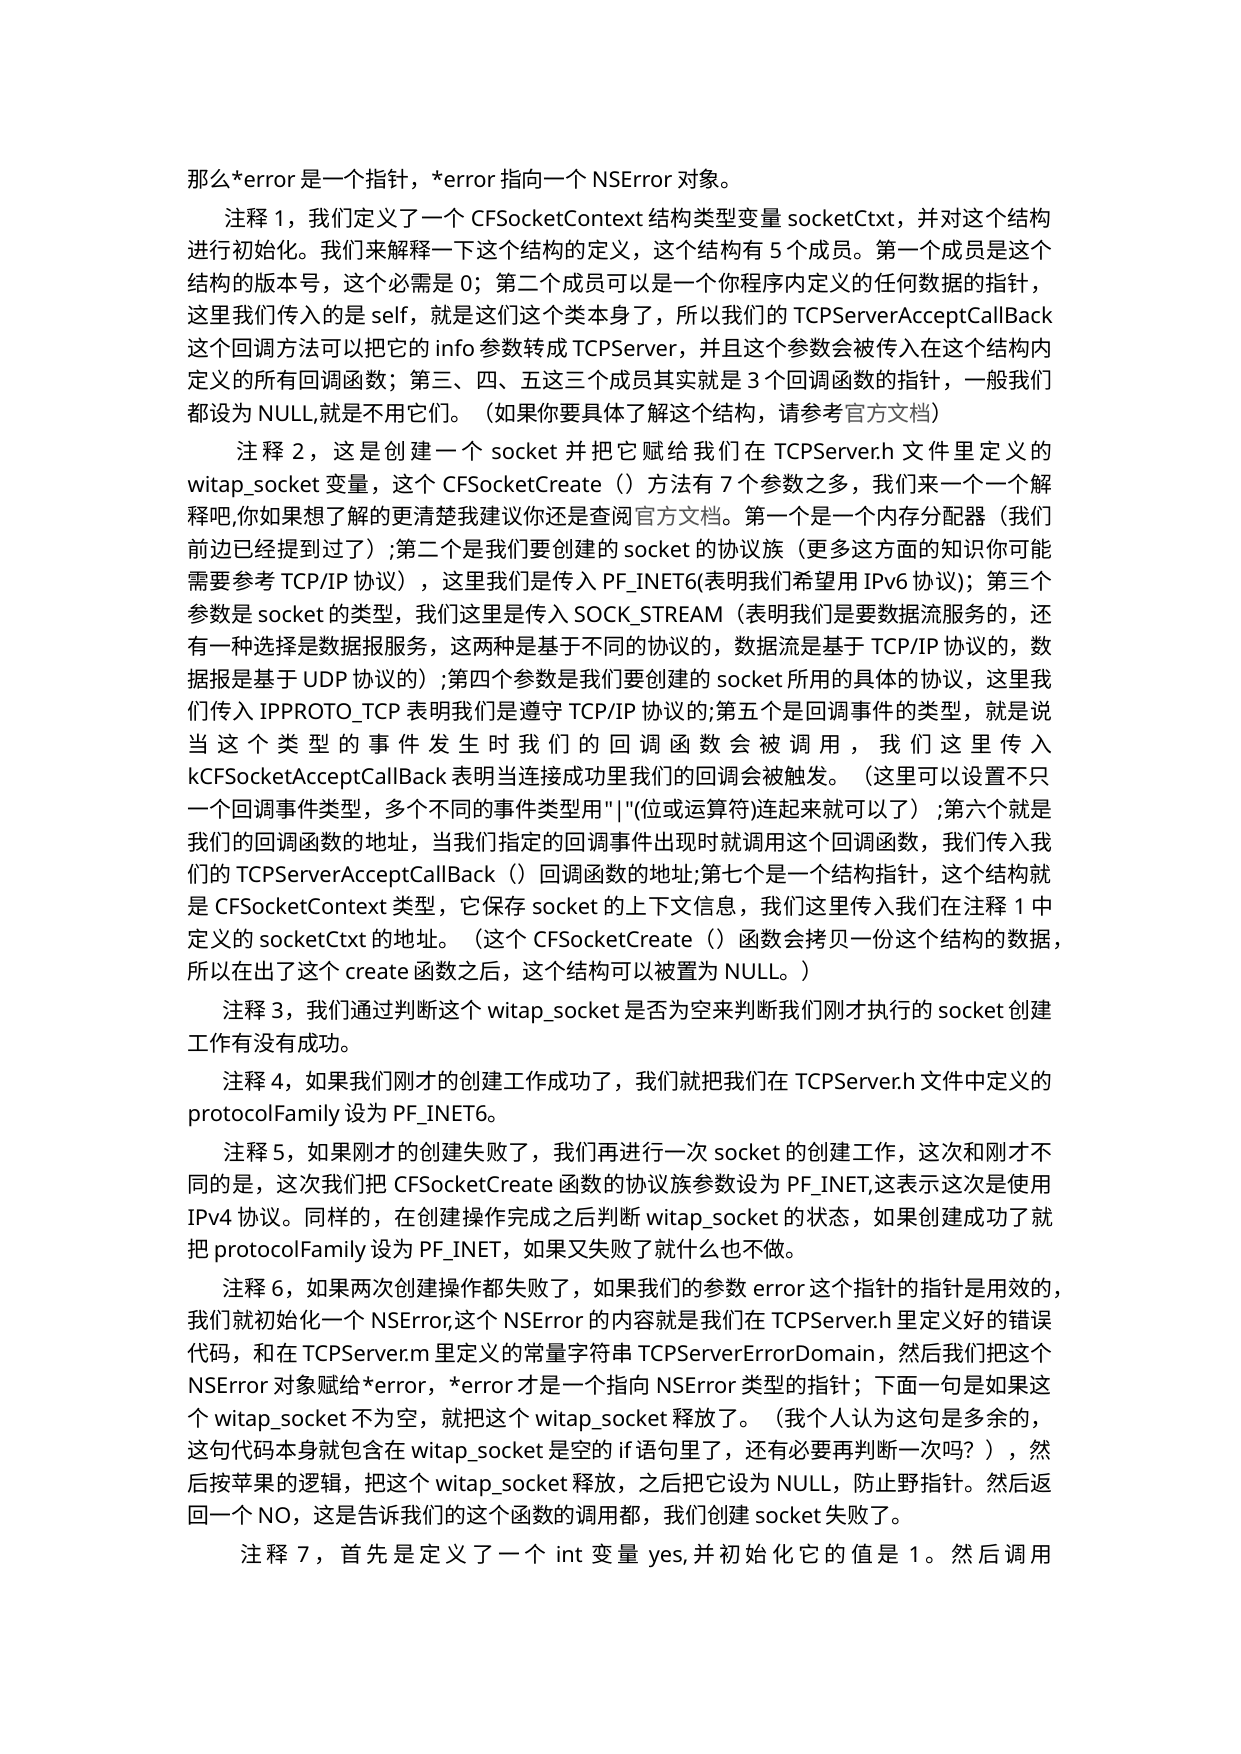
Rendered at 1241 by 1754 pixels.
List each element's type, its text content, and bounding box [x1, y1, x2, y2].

text 注释3，我们通过判断这个witap_socket是否为空来判断我们刚才执行的socket创建工作有没有成功。 [187, 993, 1053, 1058]
text 注释5，如果刚才的创建失败了，我们再进行一次socket的创建工作，这次和刚才不同的是，这次我们把CFSocketCreate函数的协议族参数设为PF_INET,这表示这次是使用IPv4协议。同样的，在创建操作完成之后判断witap_socket的状态，如果创建成功了就把protocolFamily设为PF_INET，如果又失败了就什么也不做。 [187, 1135, 1053, 1265]
text 注释6，如果两次创建操作都失败了，如果我们的参数error这个指针的指针是用效的，我们就初始化一个NSError,这个NSError的内容就是我们在TCPServer.h里定义好的错误代码，和在TCPServer.m里定义的常量字符串TCPServerErrorDomain，然后我们把这个NSError对象赋给*error，*error才是一个指向NSError类型的指针；下面一句是如果这个witap_socket不为空，就把这个witap_socket释放了。（我个人认为这句是多余的，这句代码本身就包含在witap_socket是空的if语句里了，还有必要再判断一次吗？），然后按苹果的逻辑，把这个witap_socket释放，之后把它设为NULL，防止野指针。然后返回一个NO，这是告诉我们的这个函数的调用都，我们创建socket失败了。 [187, 1271, 1053, 1531]
text 注释4，如果我们刚才的创建工作成功了，我们就把我们在TCPServer.h文件中定义的protocolFamily设为PF_INET6。 [187, 1064, 1053, 1129]
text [187, 1537, 1053, 1569]
text 注释2，这是创建一个socket并把它赋给我们在TCPServer.h文件里定义的witap_socket变量，这个CFSocketCreate（）方法有7个参数之多，我们来一个一个解释吧,你如果想了解的更清楚我建议你还是查阅官方文档。第一个是一个内存分配器（我们前边已经提到过了）;第二个是我们要创建的socket的协议族（更多这方面的知识你可能需要参考TCP/IP协议），这里我们是传入PF_INET6(表明我们希望用IPv6协议)；第三个参数是socket的类型，我们这里是传入SOCK_STREAM（表明我们是要数据流服务的，还有一种选择是数据报服务，这两种是基于不同的协议的，数据流是基于TCP/IP协议的，数据报是基于UDP协议的）;第四个参数是我们要创建的socket所用的具体的协议，这里我们传入IPPROTO_TCP 表明我们是遵守TCP/IP协议的;第五个是回调事件的类型，就是说当这个类型的事件发生时我们的回调函数会被调用，我们这里传入kCFSocketAcceptCallBack表明当连接成功里我们的回调会被触发。（这里可以设置不只一个回调事件类型，多个不同的事件类型用"|"(位或运算符)连起来就可以了） ;第六个就是我们的回调函数的地址，当我们指定的回调事件出现时就调用这个回调函数，我们传入我们的TCPServerAcceptCallBack（）回调函数的地址;第七个是一个结构指针，这个结构就是CFSocketContext类型，它保存socket的上下文信息，我们这里传入我们在注释1中定义的socketCtxt的地址。（这个CFSocketCreate（）函数会拷贝一份这个结构的数据，所以在出了这个create函数之后，这个结构可以被置为NULL。） [187, 434, 1053, 987]
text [187, 162, 1053, 194]
text 注释1，我们定义了一个CFSocketContext结构类型变量socketCtxt，并对这个结构进行初始化。我们来解释一下这个结构的定义，这个结构有5个成员。第一个成员是这个结构的版本号，这个必需是0；第二个成员可以是一个你程序内定义的任何数据的指针，这里我们传入的是self，就是这们这个类本身了，所以我们的TCPServerAcceptCallBack这个回调方法可以把它的info参数转成TCPServer，并且这个参数会被传入在这个结构内定义的所有回调函数；第三、四、五这三个成员其实就是3个回调函数的指针，一般我们都设为NULL,就是不用它们。（如果你要具体了解这个结构，请参考官方文档） [187, 201, 1053, 428]
